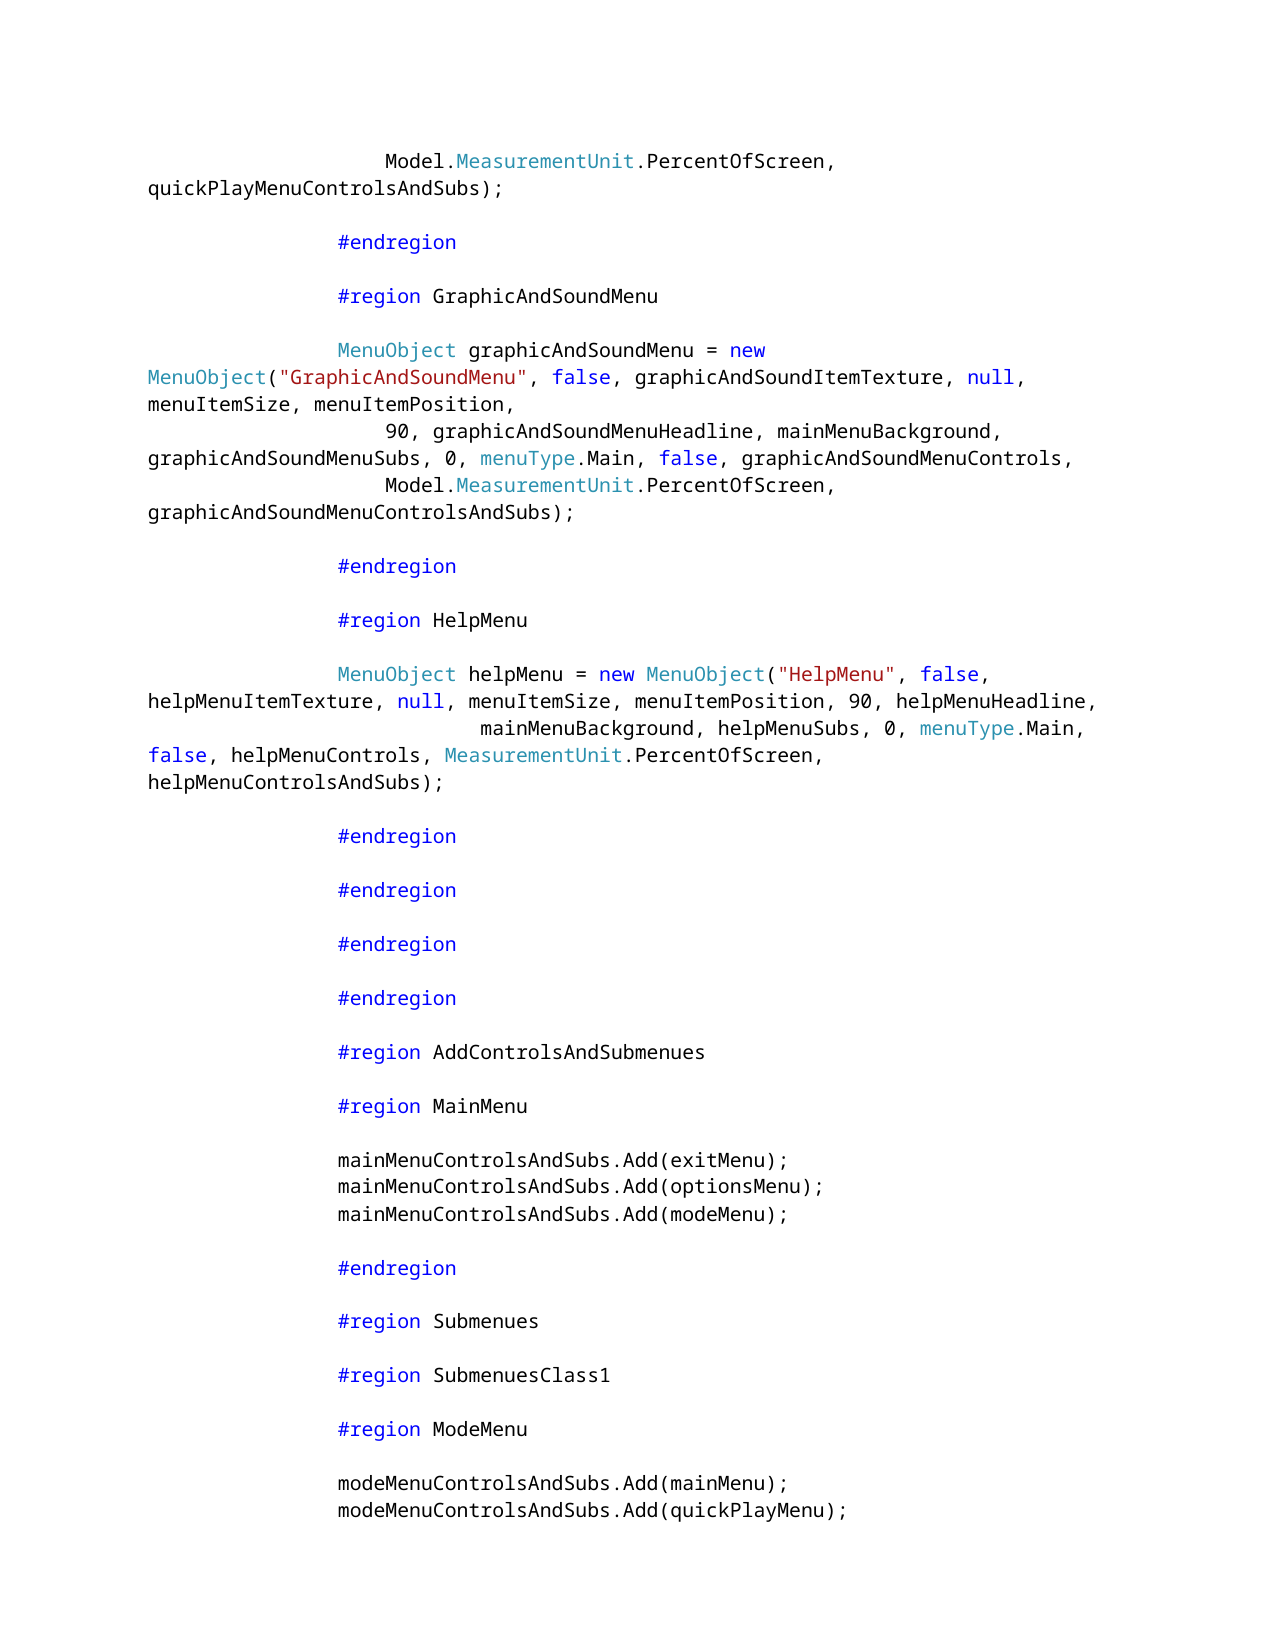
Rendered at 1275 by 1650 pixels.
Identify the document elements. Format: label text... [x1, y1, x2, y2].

text mainMenuControlsAndSubs.Add(modeMenu); [148, 1200, 1127, 1227]
text mainMenuBackground, helpMenuSubs, 0, menuType.Main, false, helpMenuControls, MeasurementUnit.PercentOfScreen, helpMenuControlsAndSubs); [148, 714, 1127, 795]
text #region ModeMenu [148, 1416, 1127, 1443]
text #endregion [148, 1254, 1127, 1281]
text mainMenuControlsAndSubs.Add(optionsMenu); [148, 1173, 1127, 1200]
text #endregion [148, 984, 1127, 1011]
text Model.MeasurementUnit.PercentOfScreen, graphicAndSoundMenuControlsAndSubs); [148, 471, 1127, 525]
text MenuObject graphicAndSoundMenu = new MenuObject("GraphicAndSoundMenu", false, graphicAndSoundItemTexture, null, menuItemSize, menuItemPosition, [148, 336, 1127, 417]
text #region AddControlsAndSubmenues [148, 1038, 1127, 1065]
text #region Submenues [148, 1308, 1127, 1335]
text #endregion [148, 930, 1127, 957]
text mainMenuControlsAndSubs.Add(exitMenu); [148, 1146, 1127, 1173]
text #endregion [148, 228, 1127, 256]
text #endregion [148, 822, 1127, 849]
text #region MainMenu [148, 1092, 1127, 1119]
text #endregion [148, 876, 1127, 903]
text #region SubmenuesClass1 [148, 1362, 1127, 1389]
text #region HelpMenu [148, 606, 1127, 633]
text modeMenuControlsAndSubs.Add(mainMenu); [148, 1469, 1127, 1497]
text 90, graphicAndSoundMenuHeadline, mainMenuBackground, graphicAndSoundMenuSubs, 0, menuType.Main, false, graphicAndSoundMenuControls, [148, 417, 1127, 471]
text Model.MeasurementUnit.PercentOfScreen, quickPlayMenuControlsAndSubs); [148, 148, 1127, 202]
text modeMenuControlsAndSubs.Add(quickPlayMenu); [148, 1497, 1127, 1523]
text #endregion [148, 552, 1127, 579]
text #region GraphicAndSoundMenu [148, 282, 1127, 309]
text MenuObject helpMenu = new MenuObject("HelpMenu", false, helpMenuItemTexture, null, menuItemSize, menuItemPosition, 90, helpMenuHeadline, [148, 660, 1127, 714]
